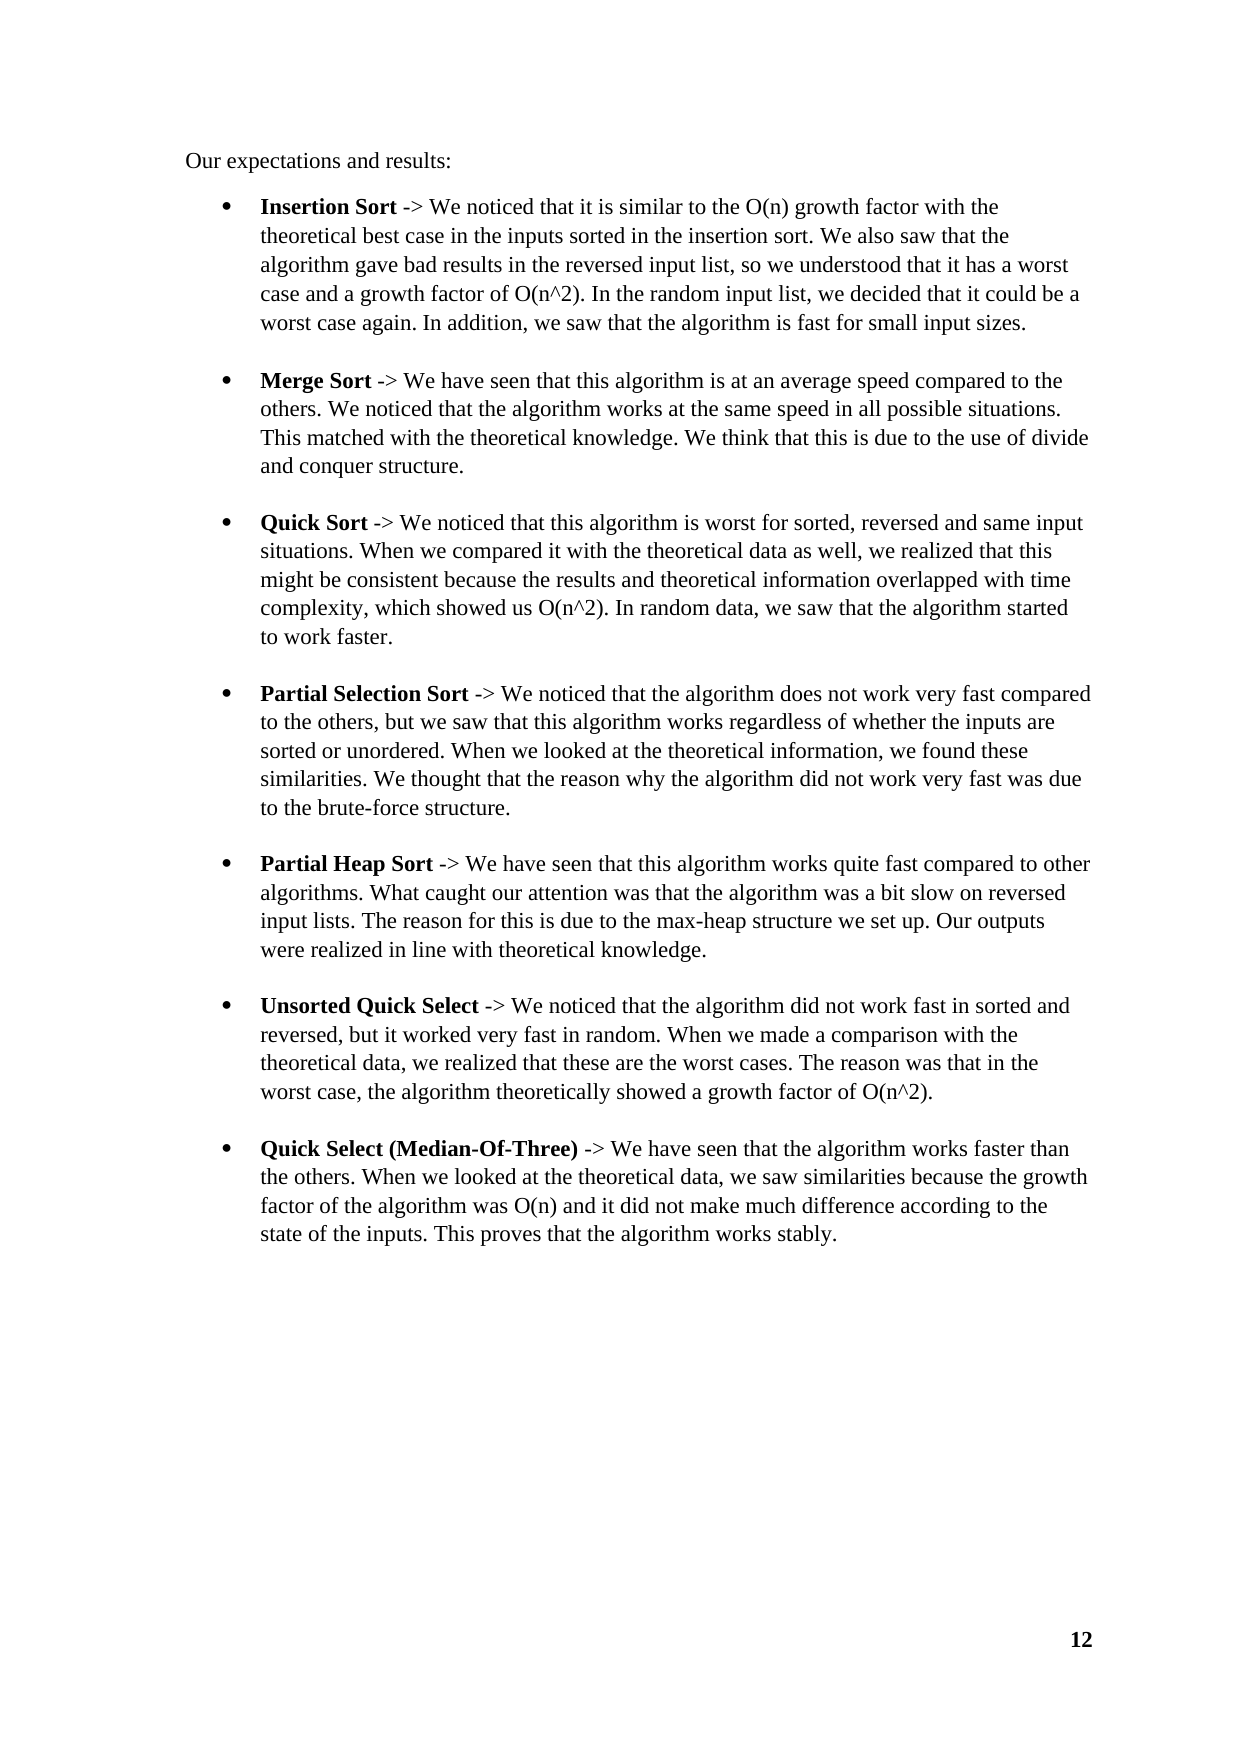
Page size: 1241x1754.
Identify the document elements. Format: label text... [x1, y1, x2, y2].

text Our expectations and results: [185, 148, 1093, 174]
list Partial Heap Sort -> We have seen that this algorithm works quite fast compared to other algorithms. What caught our attention was that the algorithm was a bit slow on reversed input lists. The reason for this is due to the max-heap structure we set up. Our outputs were realized in line with theoretical knowledge. [223, 850, 1093, 962]
list Partial Selection Sort -> We noticed that the algorithm does not work very fast compared to the others, but we saw that this algorithm works regardless of whether the inputs are sorted or unordered. When we looked at the theoretical information, we found these similarities. We thought that the reason why the algorithm did not work very fast was due to the brute-force structure. [223, 680, 1093, 820]
list Merge Sort -> We have seen that this algorithm is at an average speed compared to the others. We noticed that the algorithm works at the same speed in all possible situations. This matched with the theoretical knowledge. We think that this is due to the use of divide and conquer structure. [223, 367, 1093, 479]
list Insertion Sort -> We noticed that it is similar to the O(n) growth factor with the theoretical best case in the inputs sorted in the insertion sort. We also saw that the algorithm gave bad results in the reversed input list, so we understood that it has a worst case and a growth factor of O(n^2). In the random input list, we decided that it could be a worst case again. In addition, we saw that the algorithm is fast for small input sizes. [223, 193, 1093, 336]
list Quick Sort -> We noticed that this algorithm is worst for sorted, reversed and same input situations. When we compared it with the theoretical data as well, we realized that this might be consistent because the results and theoretical information overlapped with time complexity, which showed us O(n^2). In random data, we saw that the algorithm started to work faster. [223, 509, 1093, 649]
list Quick Select (Median-Of-Three) -> We have seen that the algorithm works faster than the others. When we looked at the theoretical data, we saw similarities because the growth factor of the algorithm was O(n) and it did not make much difference according to the state of the inputs. This proves that the algorithm works stably. [223, 1135, 1093, 1246]
list Unsorted Quick Select -> We noticed that the algorithm did not work fast in sorted and reversed, but it worked very fast in random. When we made a comparison with the theoretical data, we realized that these are the worst cases. The reason was that in the worst case, the algorithm theoretically showed a growth factor of O(n^2). [223, 993, 1093, 1104]
